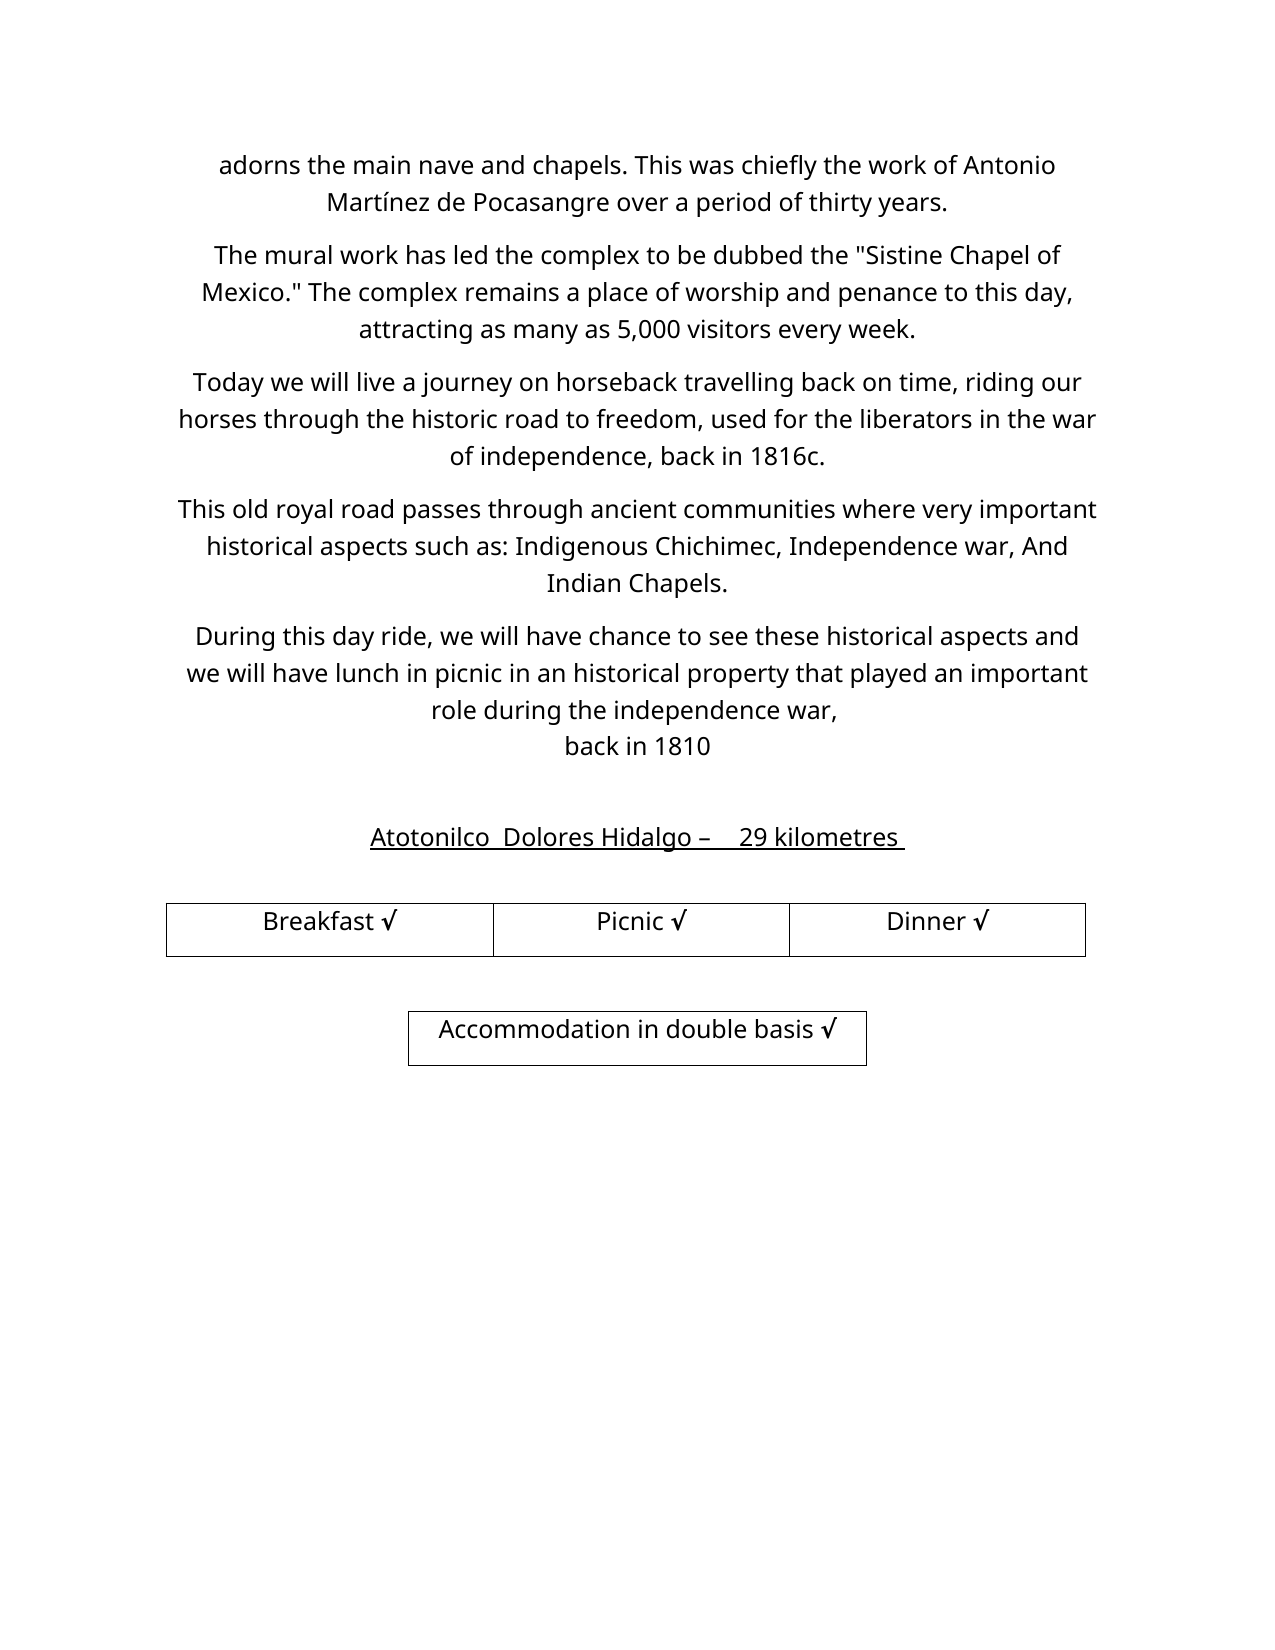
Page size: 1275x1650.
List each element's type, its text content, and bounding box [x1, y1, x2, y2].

text The mural work has led the complex to be dubbed the "Sistine Chapel of Mexico." The complex remains a place of worship and penance to this day, attracting as many as 5,000 visitors every week. [177, 238, 1098, 345]
text Atotonilco Dolores Hidalgo – 29 kilometres [177, 782, 1098, 883]
table_header Picnic √ [494, 904, 789, 956]
table_header Accommodation in double basis √ [409, 1012, 866, 1064]
table_header Dinner √ [790, 904, 1085, 956]
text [177, 148, 1098, 218]
text This old royal road passes through ancient communities where very important historical aspects such as: Indigenous Chichimec, Independence war, And Indian Chapels. [177, 492, 1098, 599]
table_header Breakfast √ [167, 904, 493, 956]
text During this day ride, we will have chance to see these historical aspects and we will have lunch in picnic in an historical property that played an important role during the independence war, back in 1810 [177, 619, 1098, 763]
text Today we will live a journey on horseback travelling back on time, riding our horses through the historic road to freedom, used for the liberators in the war of independence, back in 1816c. [177, 365, 1098, 472]
